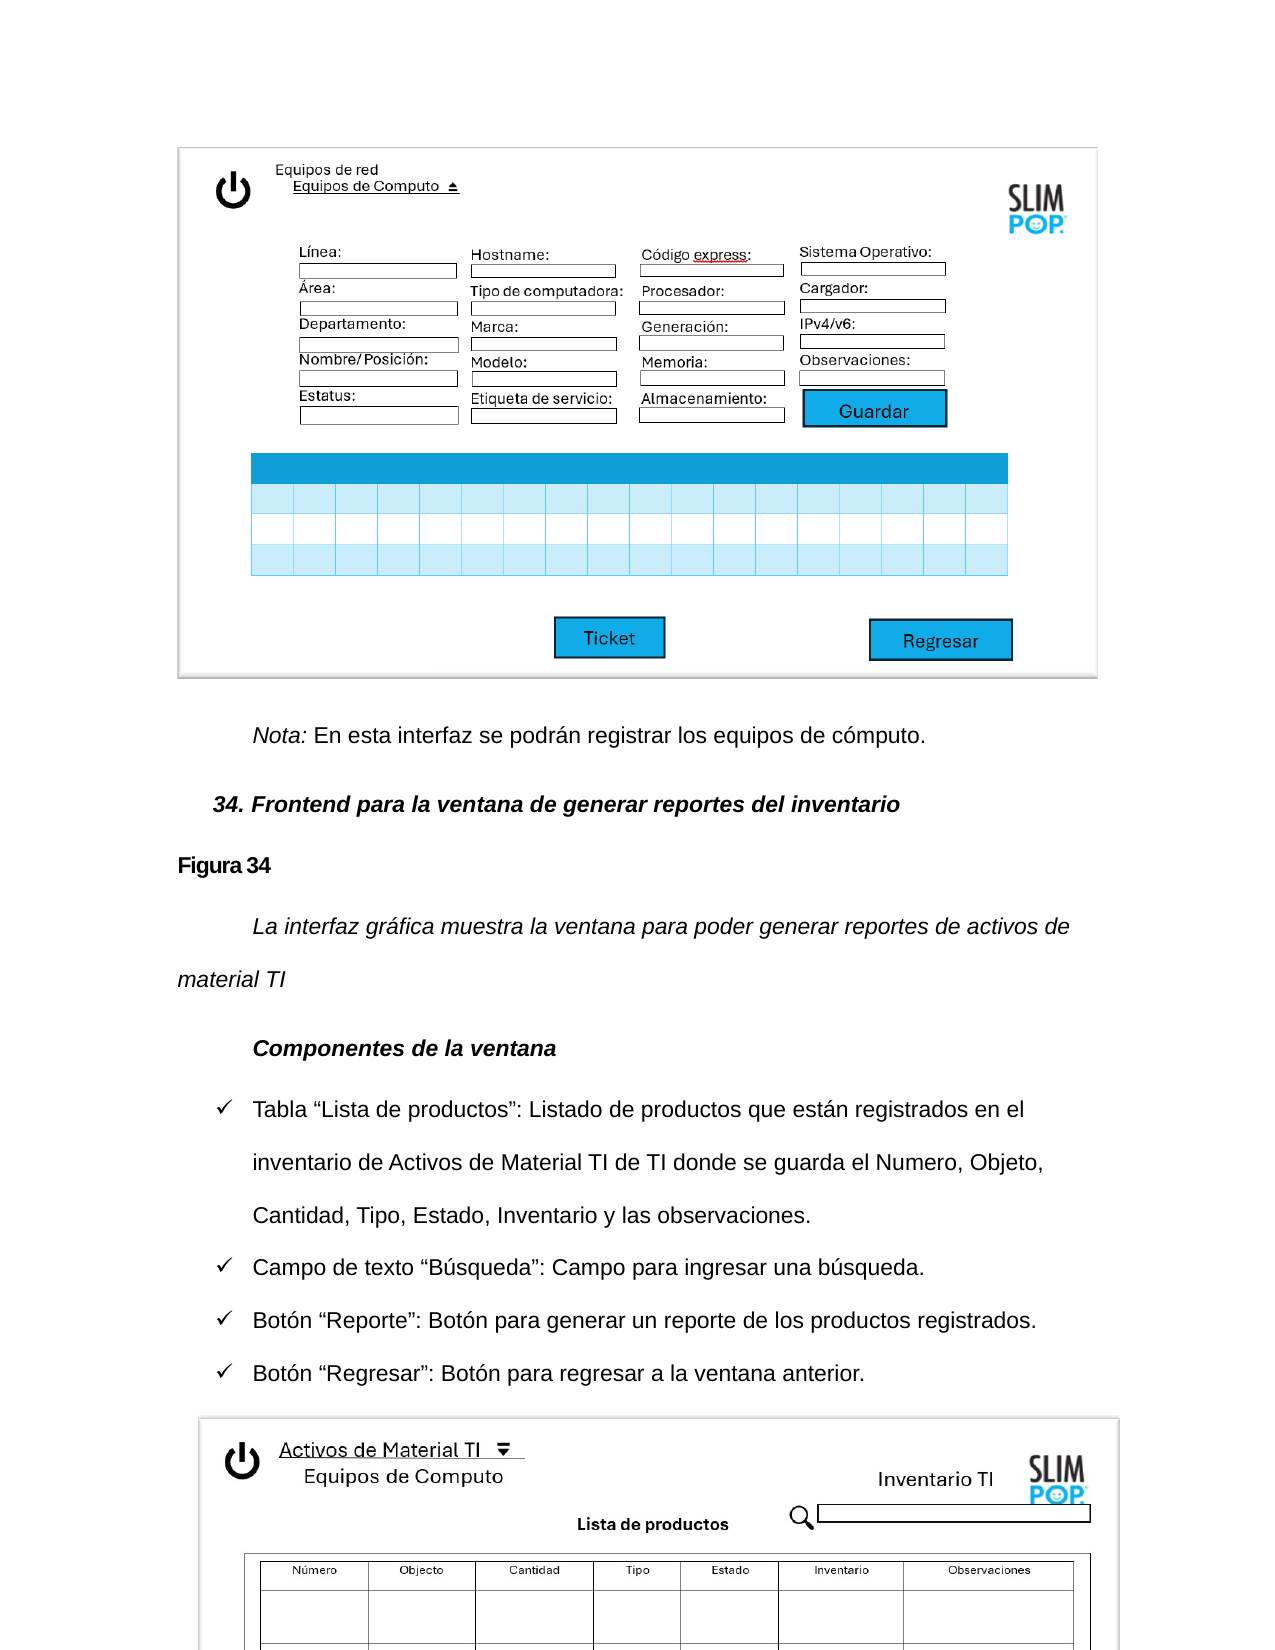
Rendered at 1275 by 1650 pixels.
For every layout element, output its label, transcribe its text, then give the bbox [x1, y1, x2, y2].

picture [198, 1415, 1120, 1650]
title Figura 34 [177, 852, 1098, 878]
subtitle Componentes de la ventana [177, 1035, 1098, 1061]
list Botón “Reporte”: Botón para generar un reporte de los productos registrados. [215, 1307, 1098, 1333]
list Campo de texto “Búsqueda”: Campo para ingresar una búsqueda. [215, 1254, 1098, 1281]
picture [177, 147, 1098, 679]
text Nota: En esta interfaz se podrán registrar los equipos de cómputo. [177, 722, 1098, 748]
subtitle Frontend para la ventana de generar reportes del inventario [177, 791, 1098, 817]
list Botón “Regresar”: Botón para regresar a la ventana anterior. [215, 1360, 1098, 1386]
list Tabla “Lista de productos”: Listado de productos que están registrados en el inventario de Activos de Material TI de TI donde se guarda el Numero, Objeto, Cantidad, Tipo, Estado, Inventario y las observaciones. [215, 1096, 1098, 1228]
text La interfaz gráfica muestra la ventana para poder generar reportes de activos de material TI [177, 913, 1098, 992]
